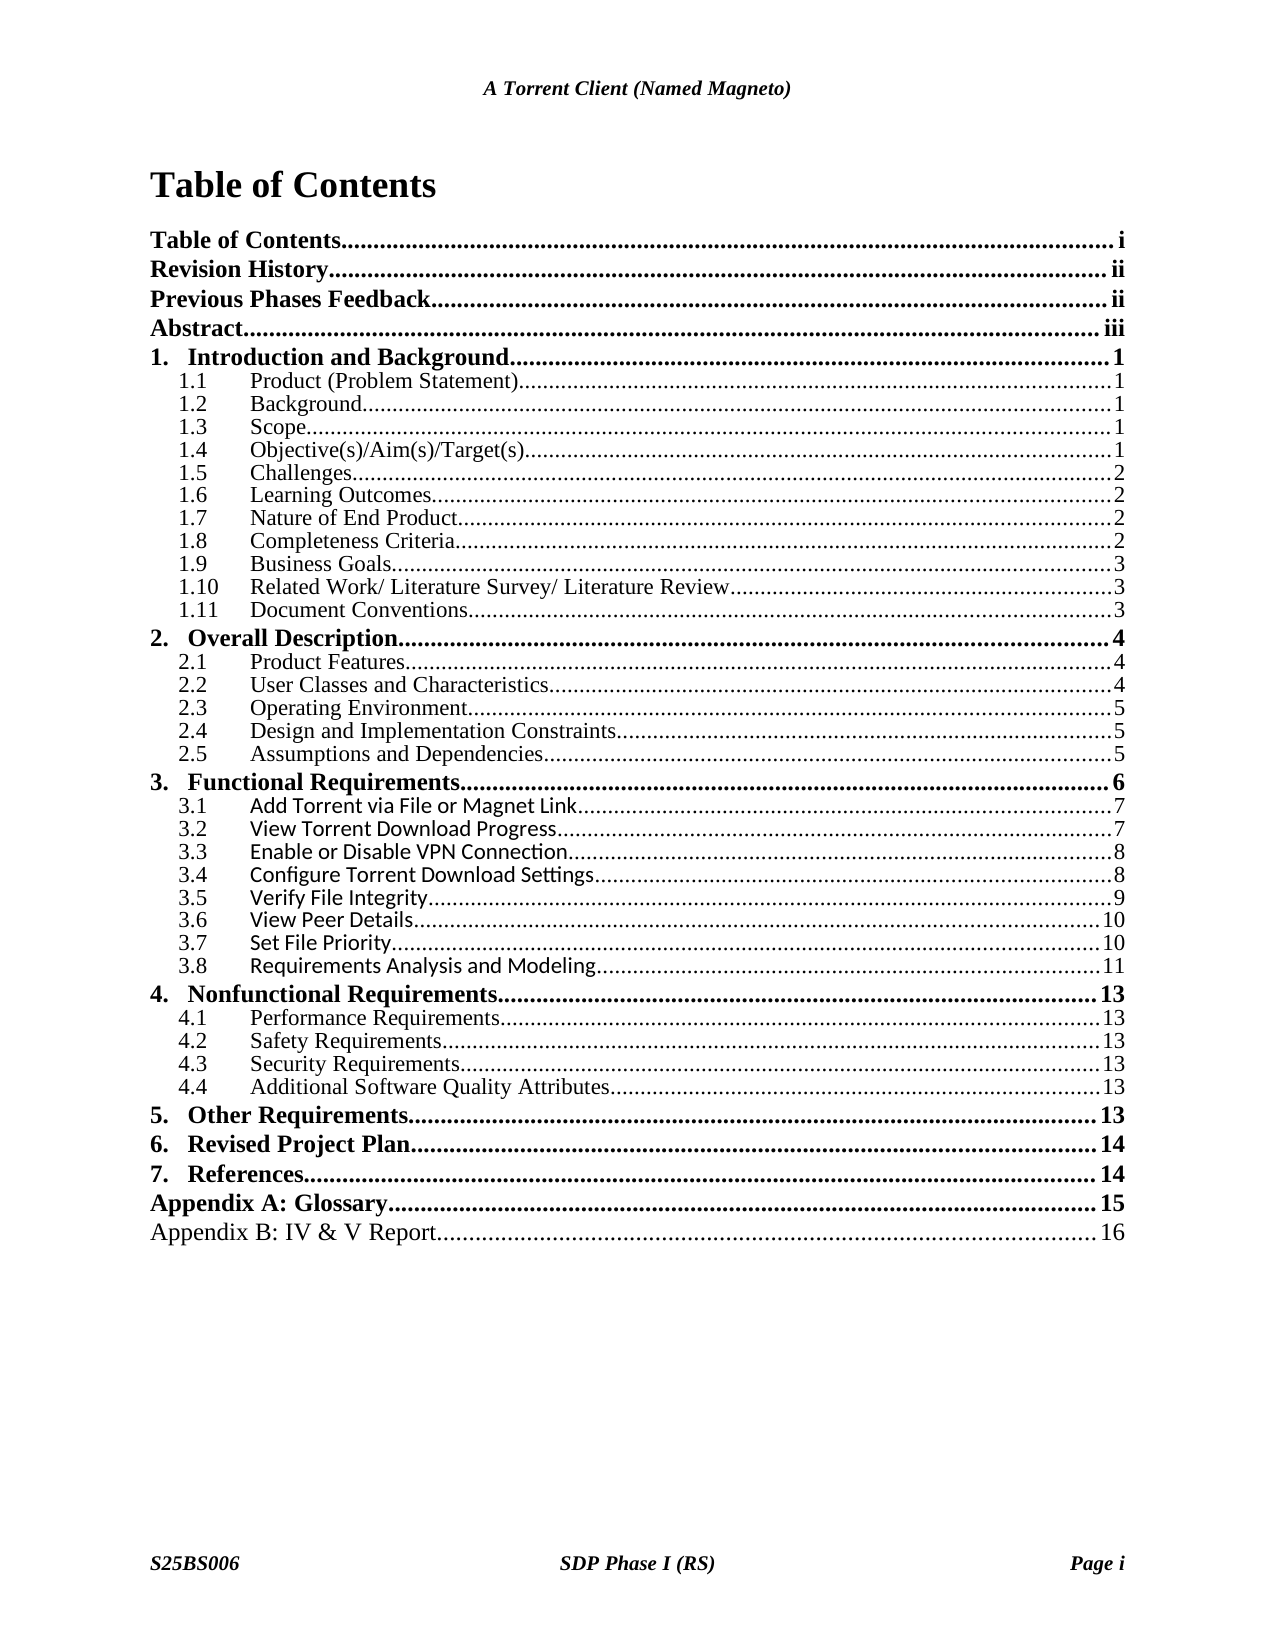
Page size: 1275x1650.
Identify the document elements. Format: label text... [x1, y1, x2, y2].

text Table of Contents [150, 162, 1125, 205]
